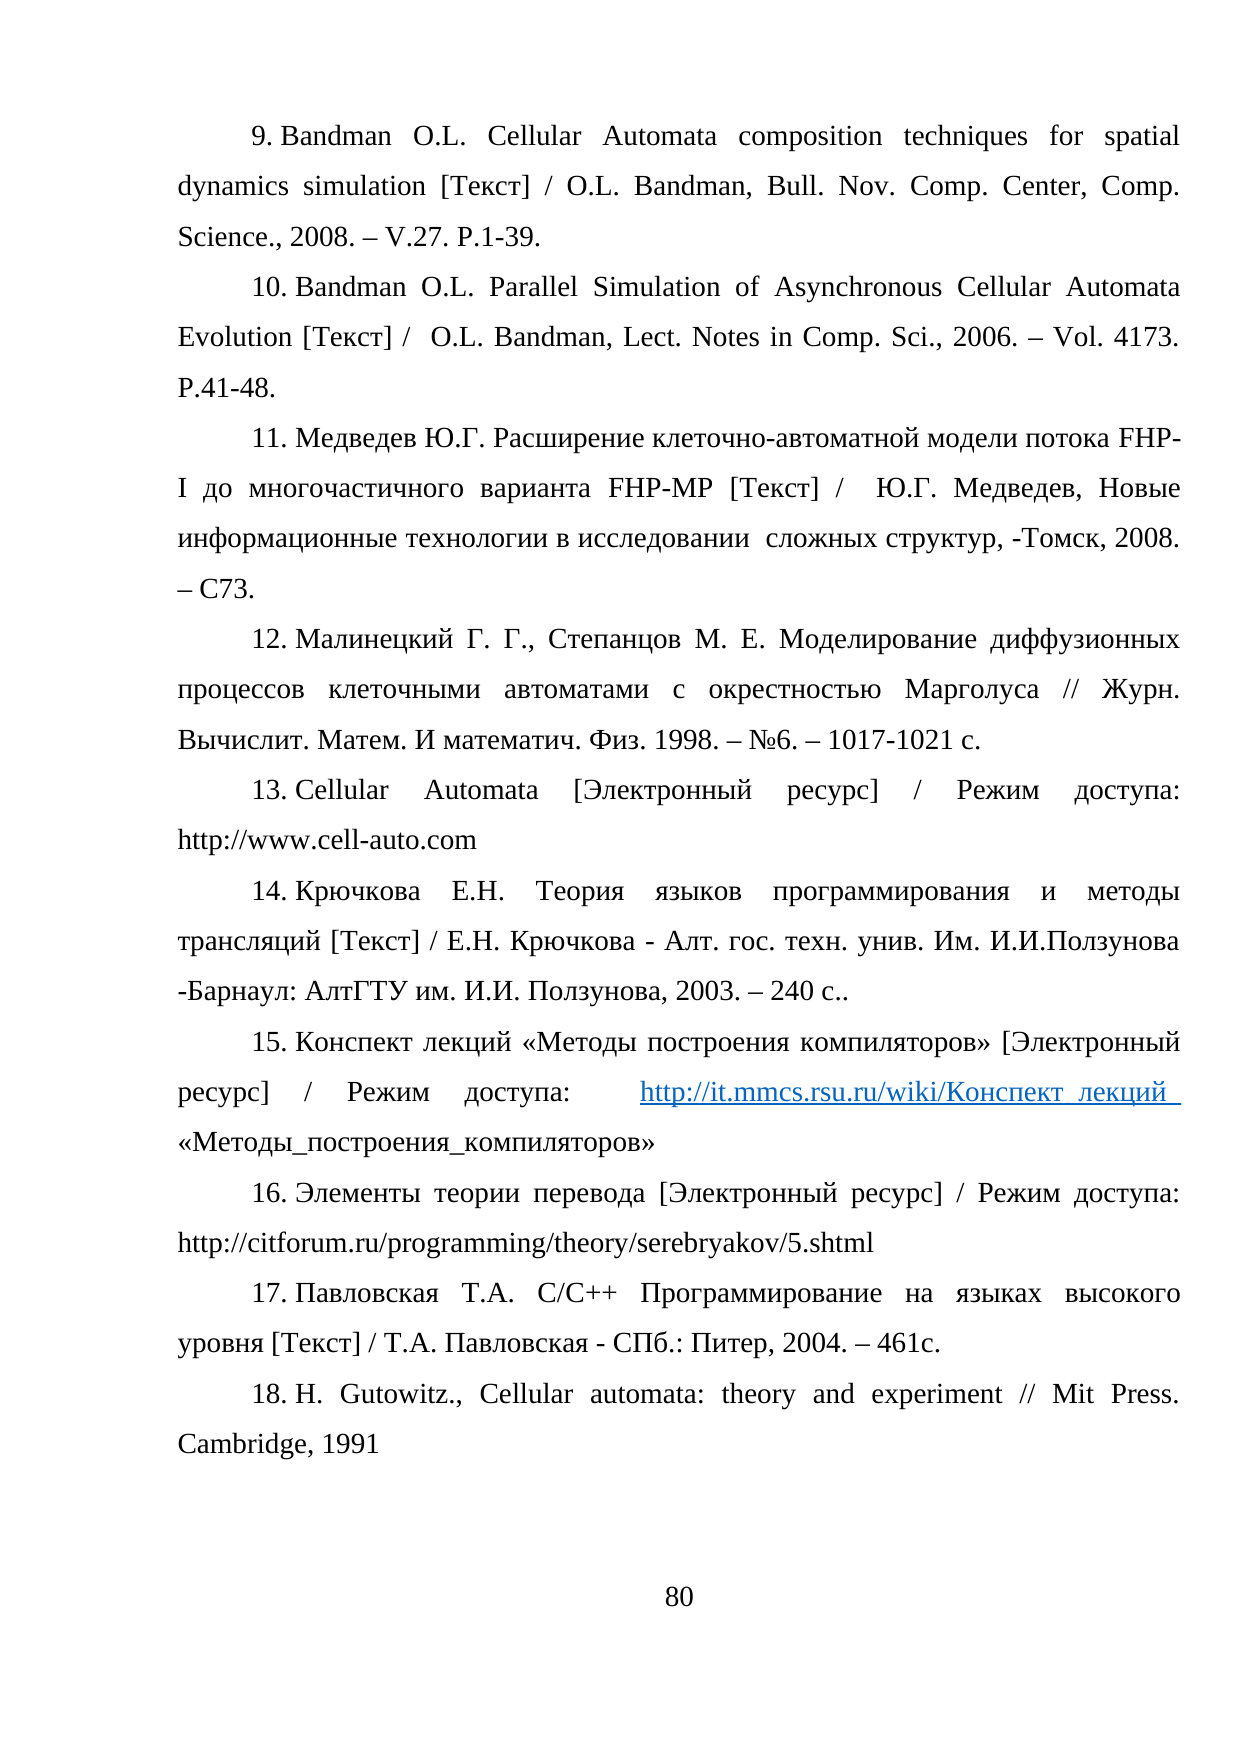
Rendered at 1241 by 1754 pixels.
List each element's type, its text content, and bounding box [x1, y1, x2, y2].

list Медведев Ю.Г. Расширение клеточно-автоматной модели потока FHP-I до многочастичного варианта FHP-MP [Текст] / Ю.Г. Медведев, Новые информационные технологии в исследовании сложных структур, -Томск, 2008. – С73. [177, 420, 1181, 604]
list Cellular Automata [Электронный ресурс] / Режим доступа: http://www.cell-auto.com [177, 772, 1181, 856]
list Малинецкий Г. Г., Степанцов М. Е. Моделирование диффузионных процессов клеточными автоматами с окрестностью Марголуса // Журн. Вычислит. Матем. И математич. Физ. 1998. – №6. – 1017-1021 с. [177, 621, 1181, 755]
list Крючкова Е.Н. Теория языков программирования и методы трансляций [Текст] / Е.Н. Крючкова - Алт. гос. техн. унив. Им. И.И.Ползунова -Барнаул: АлтГТУ им. И.И. Ползунова, 2003. – 240 с.. [177, 873, 1181, 1007]
list Павловская Т.А. С/C++ Программирование на языках высокого уровня [Текст] / Т.А. Павловская - СПб.: Питер, 2004. – 461с. [177, 1275, 1181, 1359]
list Bandman O.L. Cellular Automata composition techniques for spatial dynamics simulation [Текст] / O.L. Bandman, Bull. Nov. Comp. Center, Comp. Science., 2008. – V.27. P.1-39. [177, 118, 1181, 252]
list Bandman O.L. Parallel Simulation of Asynchronous Cellular Automata Evolution [Текст] / O.L. Bandman, Lect. Notes in Comp. Sci., 2006. – Vol. 4173. P.41-48. [177, 269, 1181, 403]
list Конспект лекций «Методы построения компиляторов» [Электронный ресурс] / Режим доступа: http://it.mmcs.rsu.ru/wiki/Конспект_лекций_ «Методы_построения_компиляторов» [177, 1024, 1181, 1158]
list Элементы теории перевода [Электронный ресурс] / Режим доступа: http://citforum.ru/programming/theory/serebryakov/5.shtml [177, 1175, 1181, 1258]
list H. Gutowitz., Cellular automata: theory and experiment // Mit Press. Cambridge, 1991 [177, 1376, 1181, 1460]
